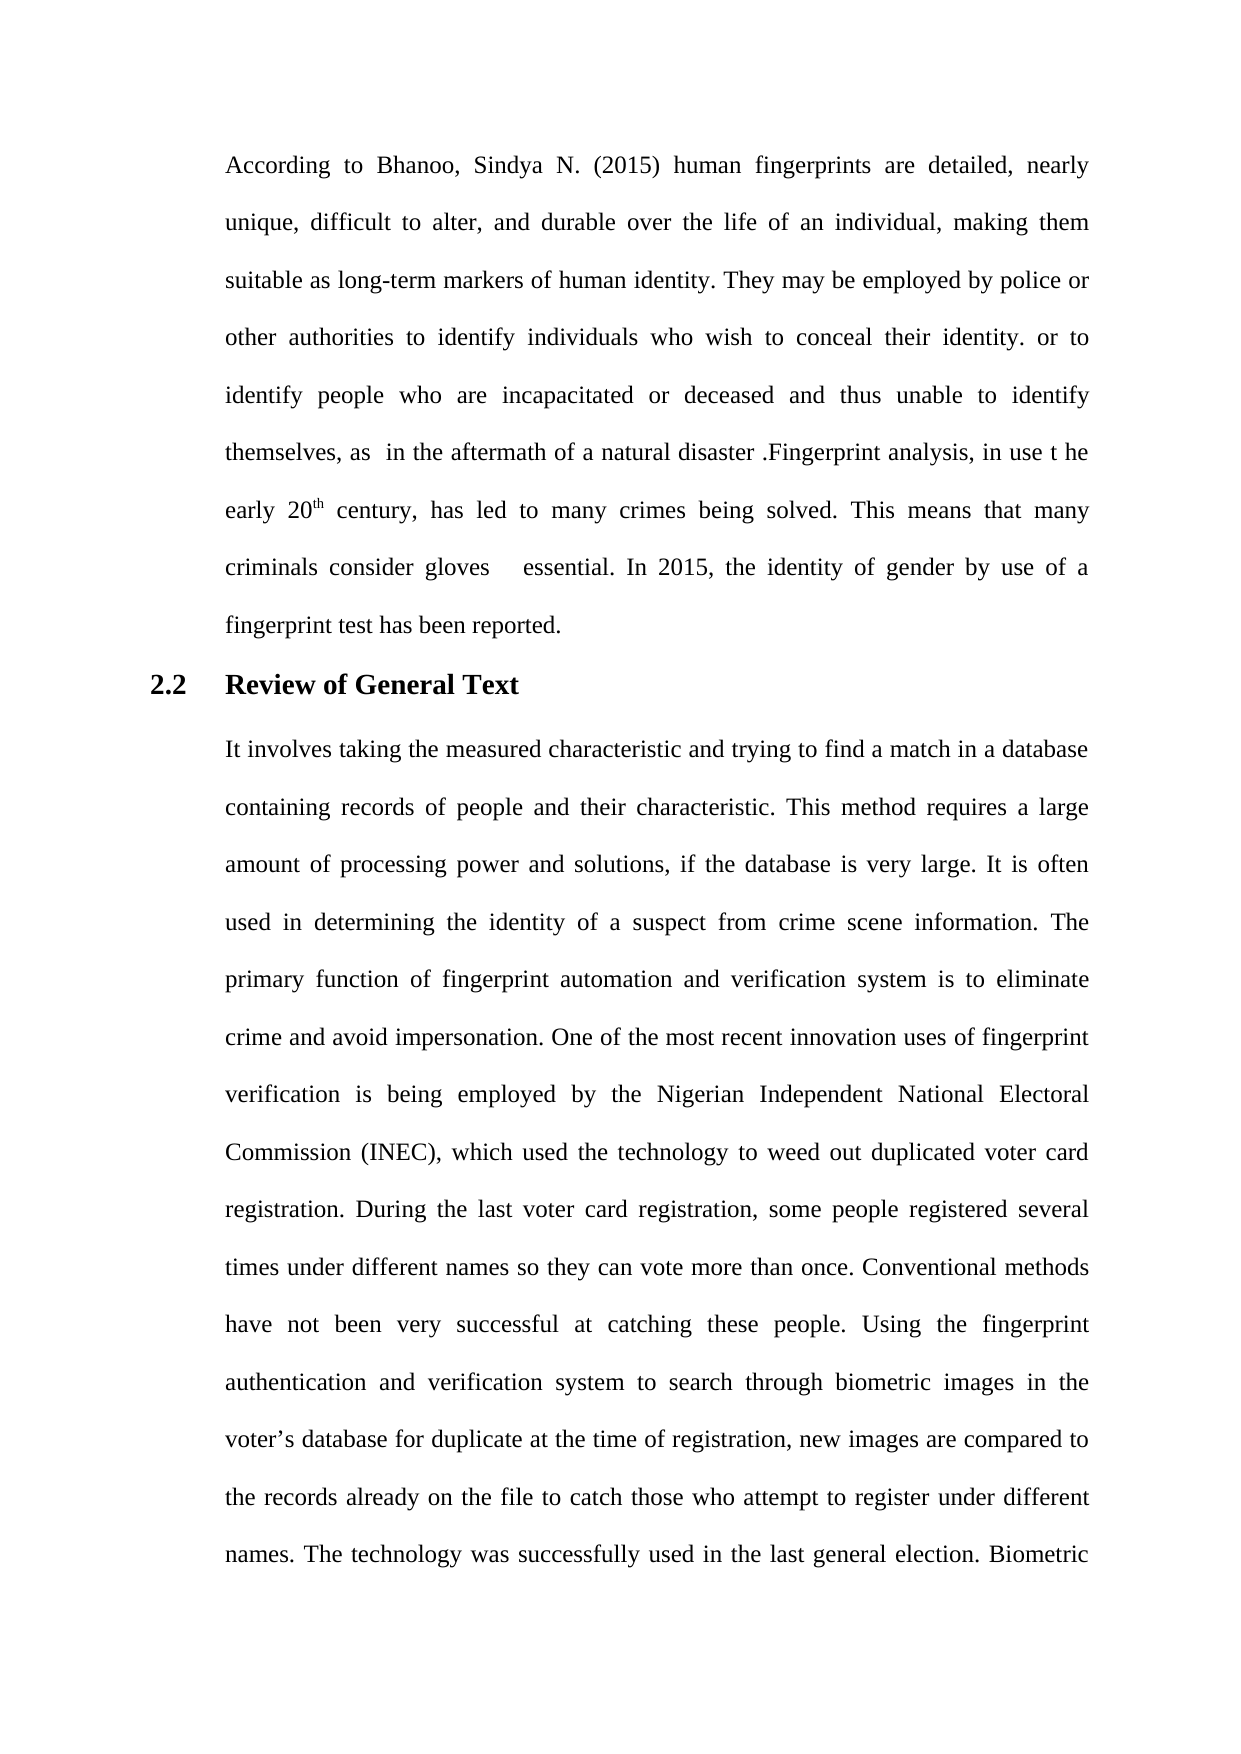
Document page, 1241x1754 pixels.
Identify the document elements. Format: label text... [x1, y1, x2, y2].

text 2.2 Review of General Text [150, 667, 1090, 701]
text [225, 734, 1090, 1568]
text According to Bhanoo, Sindya N. (2015) human fingerprints are detailed, nearly unique, difficult to alter, and durable over the life of an individual, making them suitable as long-term markers of human identity. They may be employed by police or other authorities to identify individuals who wish to conceal their identity. or to identify people who are incapacitated or deceased and thus unable to identify themselves, as in the aftermath of a natural disaster .Fingerprint analysis, in use t he early 20th century, has led to many crimes being solved. This means that many criminals consider gloves essential. In 2015, the identity of gender by use of a fingerprint test has been reported. [225, 150, 1090, 639]
